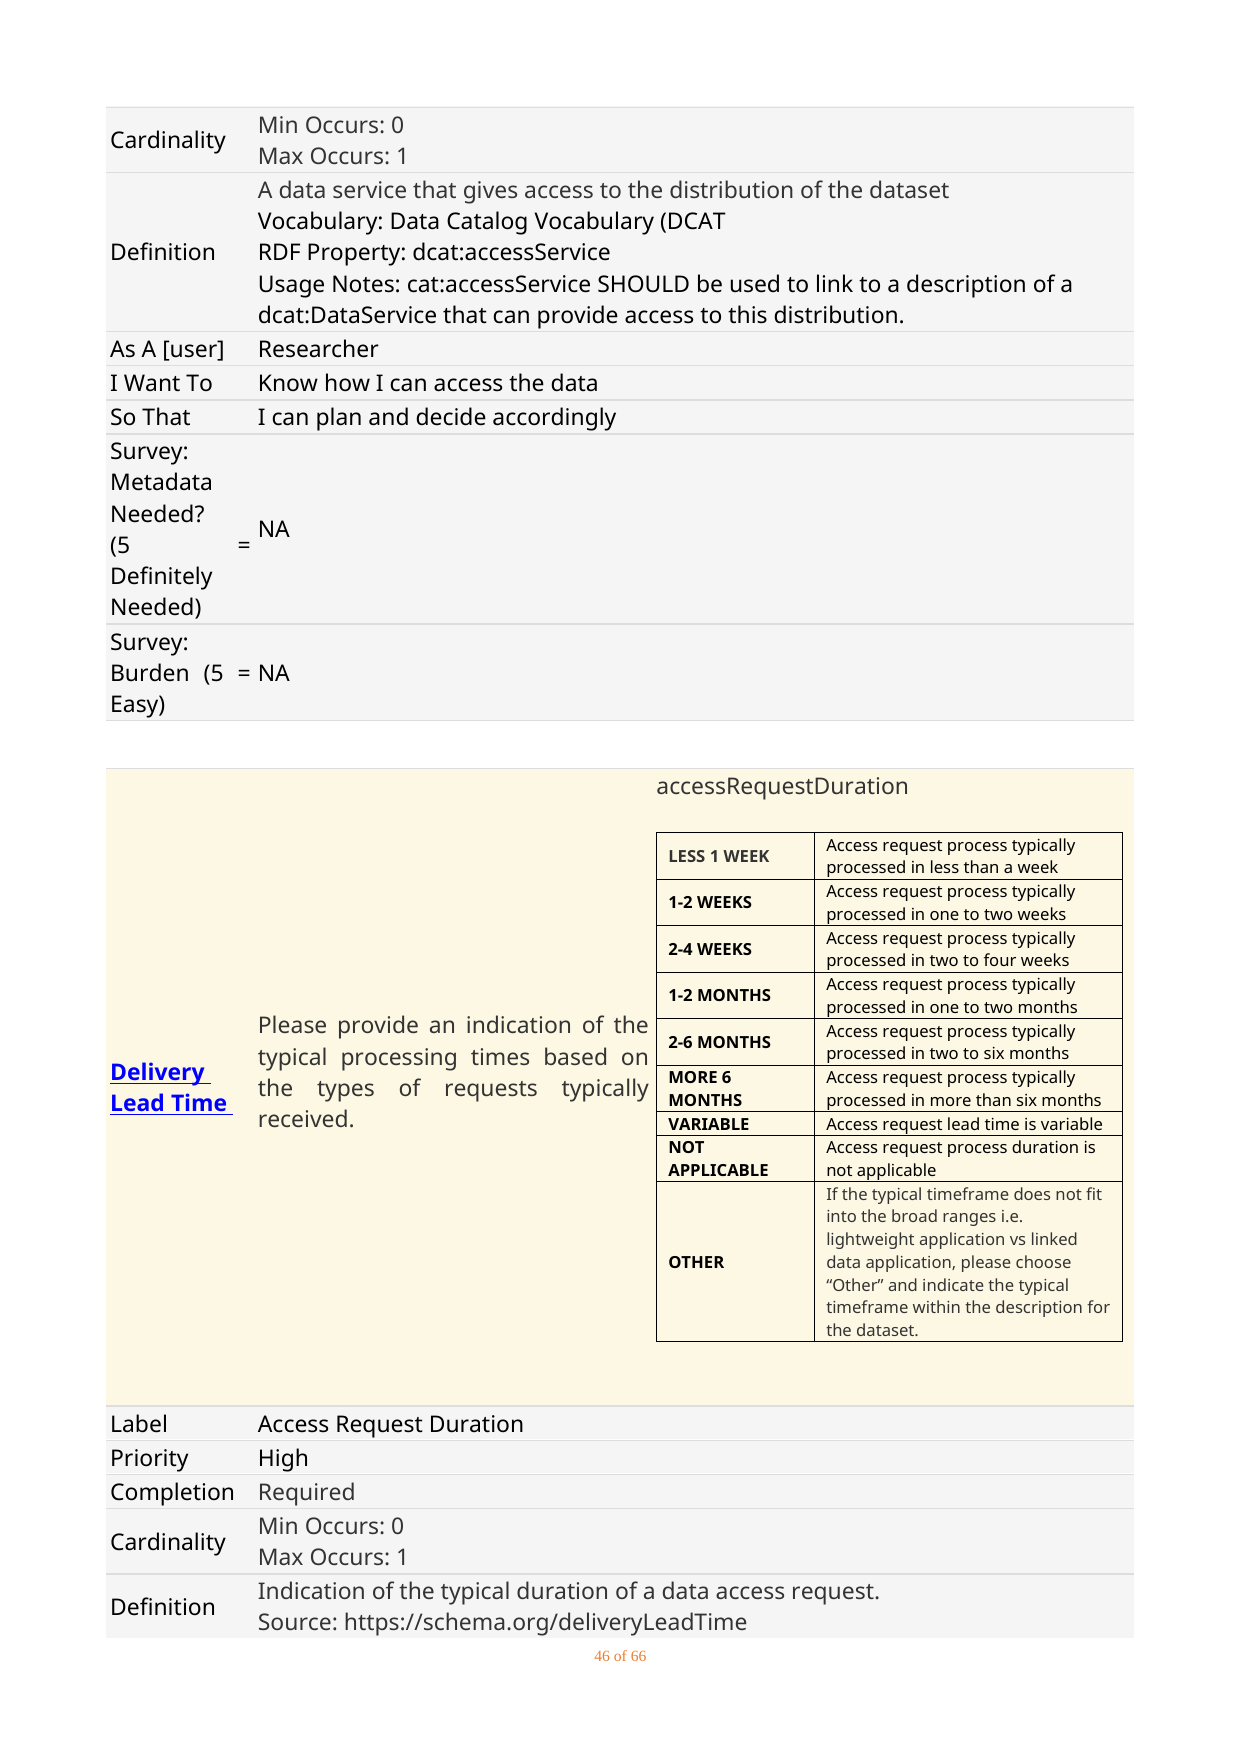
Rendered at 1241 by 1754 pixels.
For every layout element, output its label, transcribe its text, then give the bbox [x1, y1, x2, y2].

table_cell As A [user] [106, 332, 254, 365]
table_cell High [254, 1441, 1134, 1473]
table_header accessRequestDuration [653, 769, 1134, 1405]
table_cell Researcher [254, 332, 1134, 365]
table_cell Definition [106, 173, 254, 331]
table_cell Completion [106, 1475, 254, 1508]
table_cell I Want To [106, 366, 254, 399]
table_cell So That [106, 401, 254, 433]
table_cell Label [106, 1407, 254, 1439]
table_cell Required [254, 1475, 1134, 1508]
table_cell Survey: Burden (5 = Easy) [106, 625, 254, 720]
table_cell Access Request Duration [254, 1407, 1134, 1439]
table_cell NA [254, 625, 1134, 720]
table_cell Definition [106, 1575, 254, 1638]
table_cell A data service that gives access to the distribution of the dataset Vocabulary: Data Catalog Vocabulary (DCAT RDF Property: dcat:accessService Usage Notes: cat:accessService SHOULD be used to link to a description of a dcat:DataService that can provide access to this distribution. [254, 173, 1134, 331]
table_cell Priority [106, 1441, 254, 1473]
table_cell Survey: Metadata Needed? (5 = Definitely Needed) [106, 435, 254, 623]
table_header Please provide an indication of the typical processing times based on the types of requests typically received. [254, 769, 653, 1405]
table_cell Cardinality [106, 108, 254, 172]
table_cell Min Occurs: 0 Max Occurs: 1 [254, 1509, 1134, 1573]
table_cell Know how I can access the data [254, 366, 1134, 399]
table_cell Min Occurs: 0 Max Occurs: 1 [254, 108, 1134, 172]
table_cell NA [254, 435, 1134, 623]
table_cell I can plan and decide accordingly [254, 401, 1134, 433]
table_cell Indication of the typical duration of a data access request. Source: https://schema.org/deliveryLeadTime [254, 1575, 1134, 1638]
table_header Delivery Lead Time [106, 769, 254, 1405]
table_cell Cardinality [106, 1509, 254, 1573]
